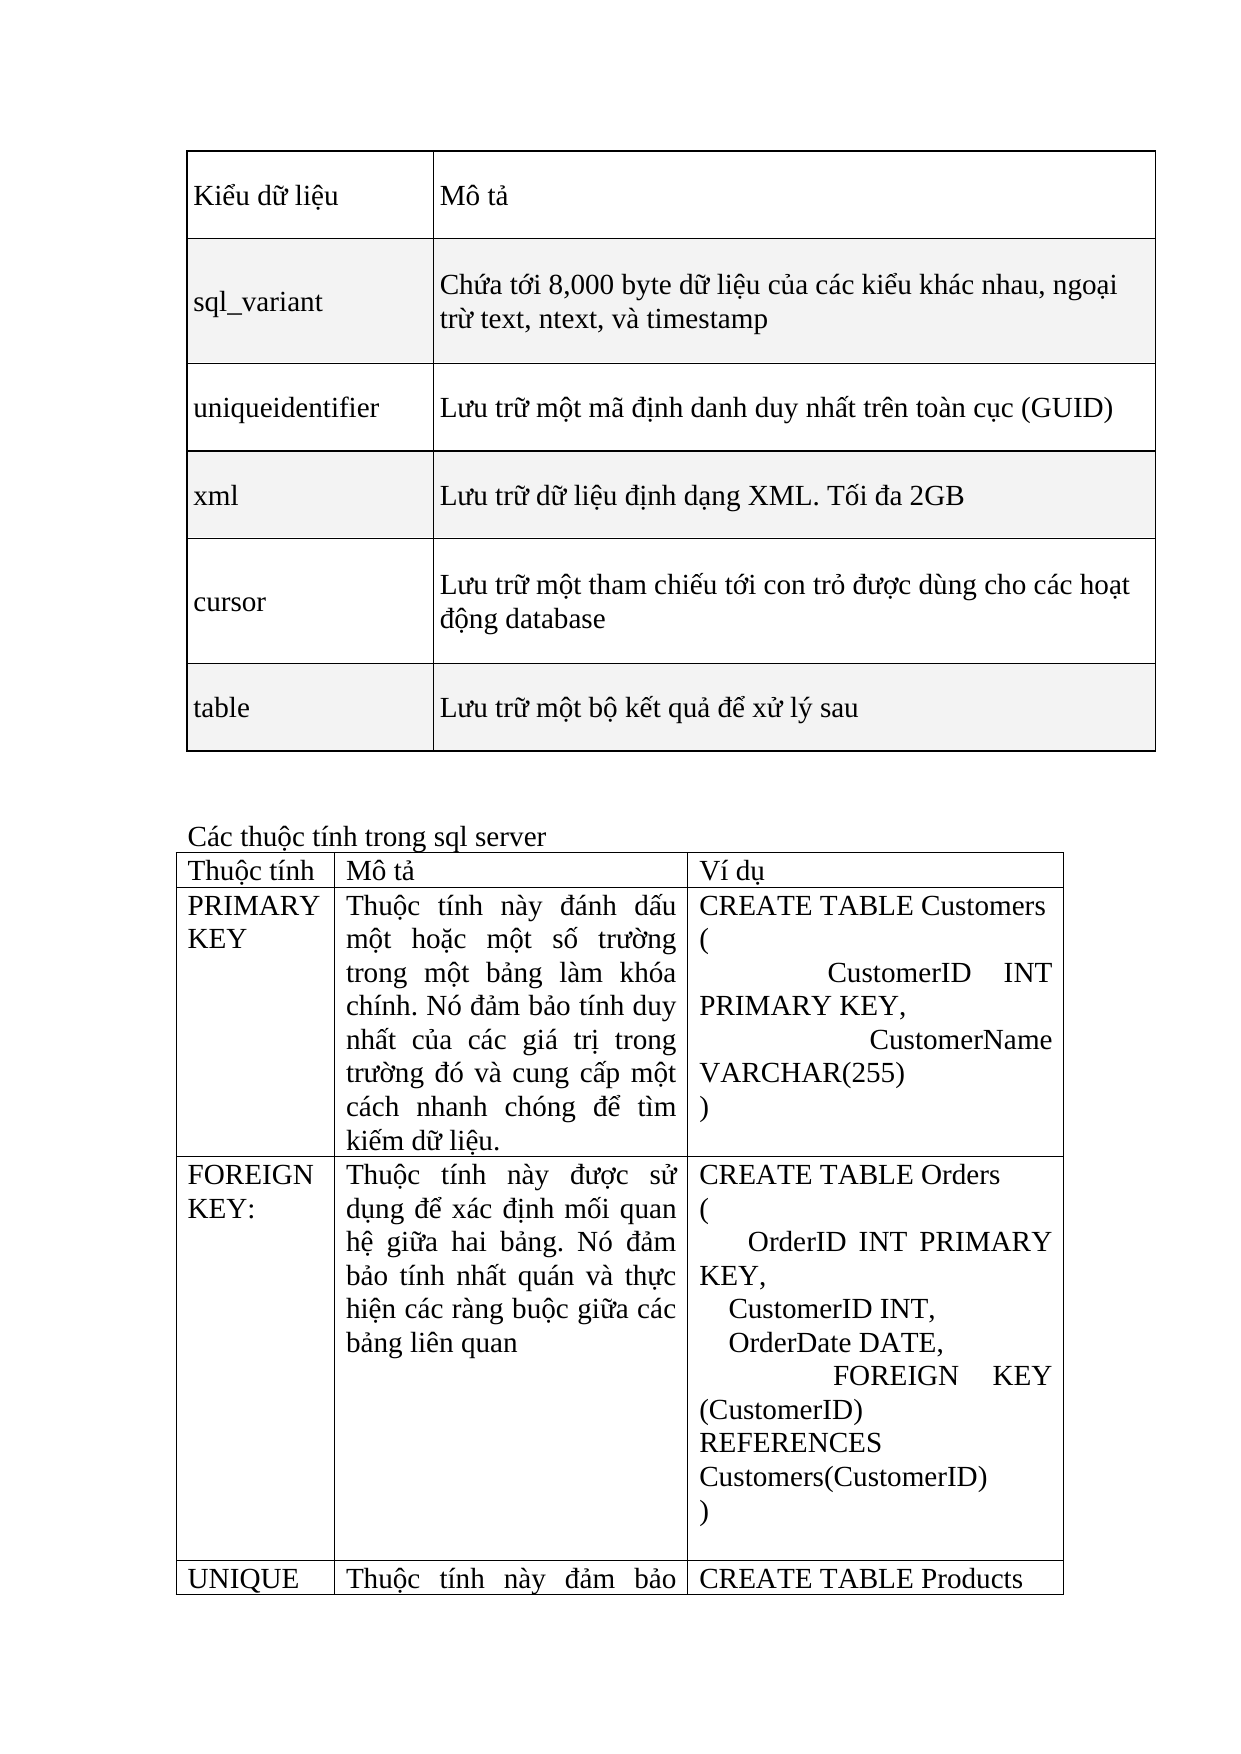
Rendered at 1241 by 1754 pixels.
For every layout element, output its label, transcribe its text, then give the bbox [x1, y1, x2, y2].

table_cell PRIMARY KEY [177, 888, 334, 1156]
table_cell Lưu trữ dữ liệu định dạng XML. Tối đa 2GB [434, 452, 1155, 537]
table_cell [335, 1561, 687, 1594]
table_cell CREATE TABLE Customers ( CustomerID INT PRIMARY KEY, CustomerName VARCHAR(255) ) [688, 888, 1063, 1156]
table_cell Lưu trữ một bộ kết quả để xử lý sau [434, 664, 1155, 750]
table_cell Lưu trữ một tham chiếu tới con trỏ được dùng cho các hoạt động database [434, 539, 1155, 662]
table_cell table [188, 664, 433, 750]
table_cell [688, 1561, 1063, 1594]
table_cell sql_variant [188, 239, 433, 362]
table_cell Chứa tới 8,000 byte dữ liệu của các kiểu khác nhau, ngoại trừ text, ntext, và timestamp [434, 239, 1155, 362]
table_cell CREATE TABLE Orders ( OrderID INT PRIMARY KEY, CustomerID INT, OrderDate DATE, FOREIGN KEY (CustomerID) REFERENCES Customers(CustomerID) ) [688, 1157, 1063, 1560]
table_header Ví dụ [688, 853, 1063, 887]
table_cell FOREIGN KEY: [177, 1157, 334, 1560]
text Các thuộc tính trong sql server [187, 819, 1053, 852]
table_cell UNIQUE [177, 1561, 334, 1594]
table_header Kiểu dữ liệu [188, 152, 433, 237]
table_header Mô tả [335, 853, 687, 887]
table_header Mô tả [434, 152, 1155, 237]
table_cell cursor [188, 539, 433, 662]
table_cell xml [188, 452, 433, 537]
table_header Thuộc tính [177, 853, 334, 887]
table_cell uniqueidentifier [188, 364, 433, 450]
table_cell Thuộc tính này được sử dụng để xác định mối quan hệ giữa hai bảng. Nó đảm bảo tính nhất quán và thực hiện các ràng buộc giữa các bảng liên quan [335, 1157, 687, 1560]
table_cell Thuộc tính này đánh dấu một hoặc một số trường trong một bảng làm khóa chính. Nó đảm bảo tính duy nhất của các giá trị trong trường đó và cung cấp một cách nhanh chóng để tìm kiếm dữ liệu. [335, 888, 687, 1156]
table_cell Lưu trữ một mã định danh duy nhất trên toàn cục (GUID) [434, 364, 1155, 450]
